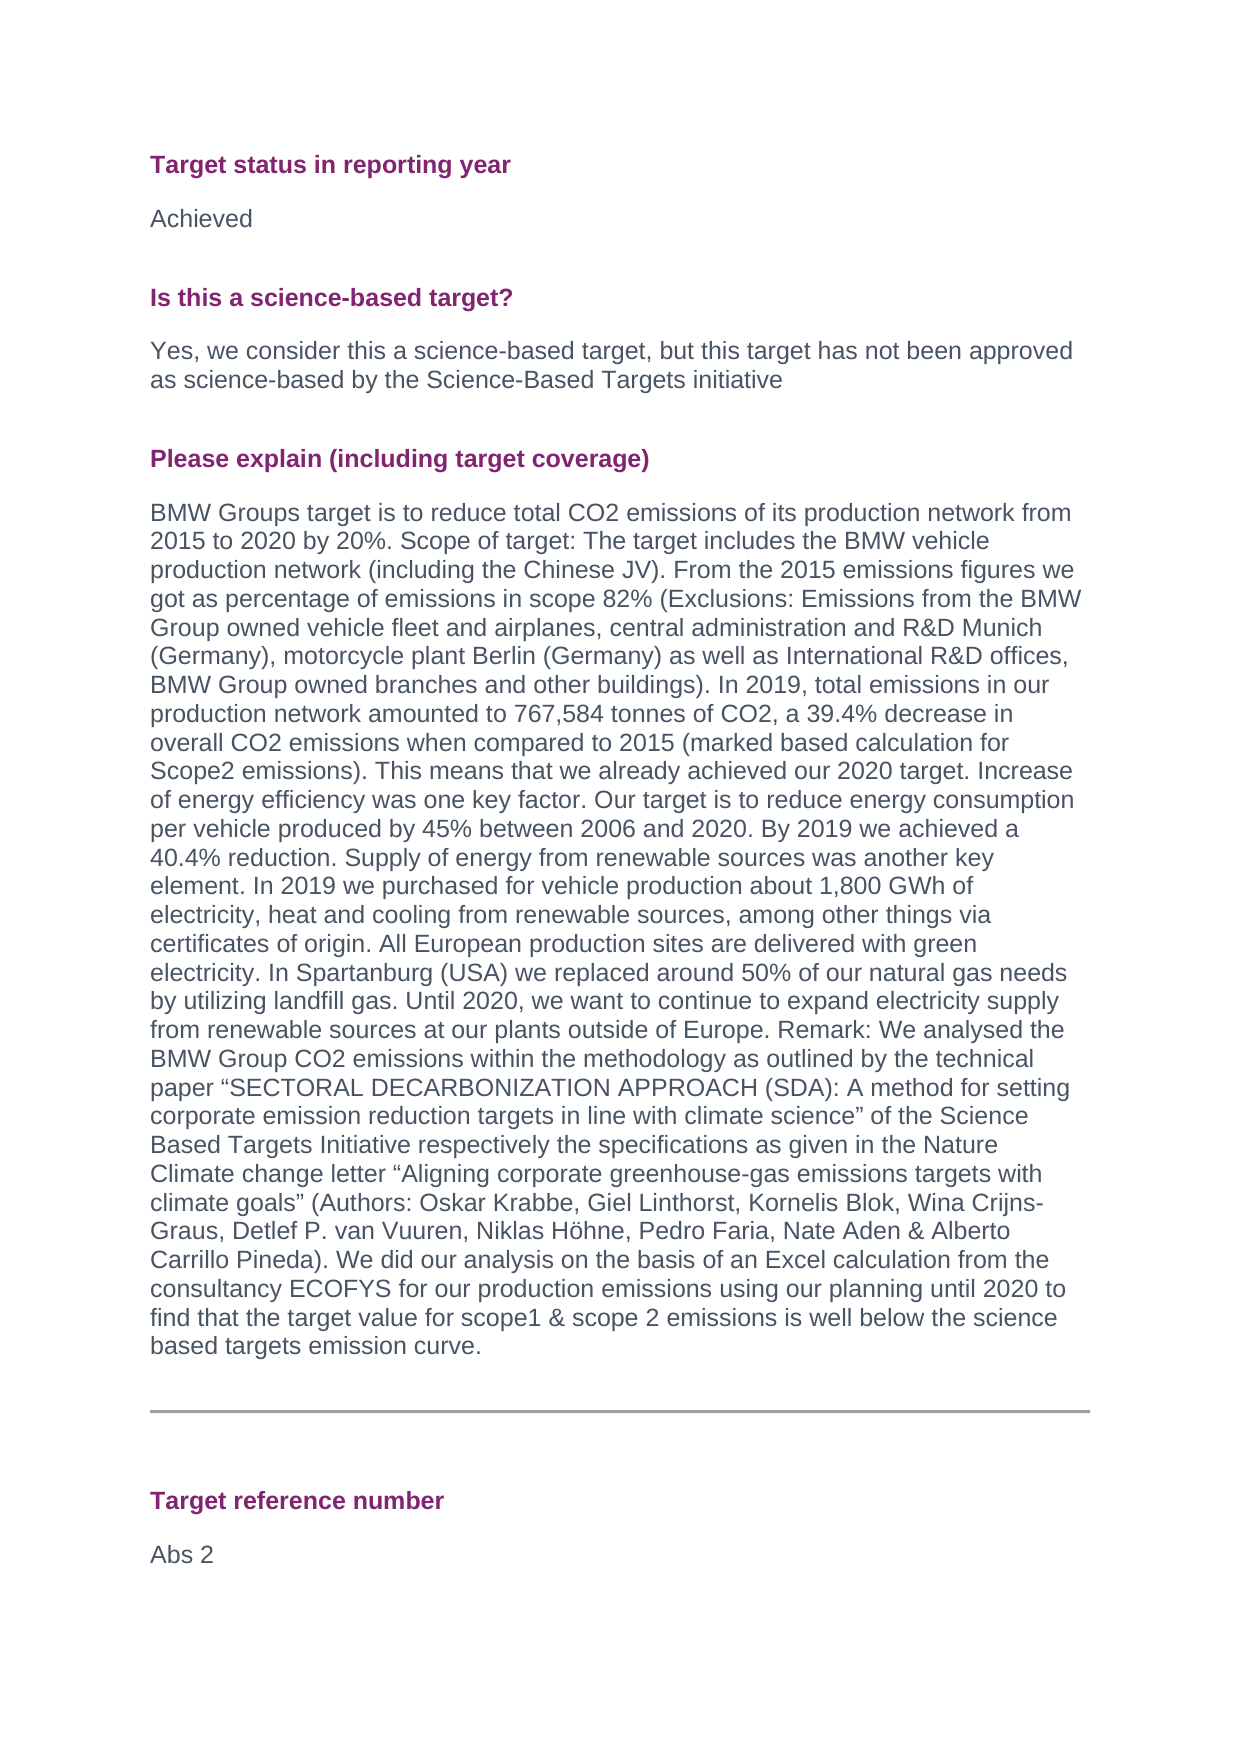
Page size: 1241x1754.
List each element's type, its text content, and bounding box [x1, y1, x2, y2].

text BMW Groups target is to reduce total CO2 emissions of its production network from 2015 to 2020 by 20%. Scope of target: The target includes the BMW vehicle production network (including the Chinese JV). From the 2015 emissions figures we got as percentage of emissions in scope 82% (Exclusions: Emissions from the BMW Group owned vehicle fleet and airplanes, central administration and R&D Munich (Germany), motorcycle plant Berlin (Germany) as well as International R&D offices, BMW Group owned branches and other buildings). In 2019, total emissions in our production network amounted to 767,584 tonnes of CO2, a 39.4% decrease in overall CO2 emissions when compared to 2015 (marked based calculation for Scope2 emissions). This means that we already achieved our 2020 target. Increase of energy efficiency was one key factor. Our target is to reduce energy consumption per vehicle produced by 45% between 2006 and 2020. By 2019 we achieved a 40.4% reduction. Supply of energy from renewable sources was another key element. In 2019 we purchased for vehicle production about 1,800 GWh of electricity, heat and cooling from renewable sources, among other things via certificates of origin. All European production sites are delivered with green electricity. In Spartanburg (USA) we replaced around 50% of our natural gas needs by utilizing landfill gas. Until 2020, we want to continue to expand electricity supply from renewable sources at our plants outside of Europe. Remark: We analysed the BMW Group CO2 emissions within the methodology as outlined by the technical paper “SECTORAL DECARBONIZATION APPROACH (SDA): A method for setting corporate emission reduction targets in line with climate science” of the Science Based Targets Initiative respectively the specifications as given in the Nature Climate change letter “Aligning corporate greenhouse-gas emissions targets with climate goals” (Authors: Oskar Krabbe, Giel Linthorst, Kornelis Blok, Wina Crijns-Graus, Detlef P. van Vuuren, Niklas Höhne, Pedro Faria, Nate Aden & Alberto Carrillo Pineda). We did our analysis on the basis of an Excel calculation from the consultancy ECOFYS for our production emissions using our planning until 2020 to find that the target value for scope1 & scope 2 emissions is well below the science based targets emission curve. [150, 497, 1090, 1360]
text Yes, we consider this a science-based target, but this target has not been approved as science-based by the Science-Based Targets initiative [150, 336, 1090, 394]
subtitle Target reference number [150, 1486, 1090, 1515]
text Achieved [150, 204, 1090, 232]
text Abs 2 [150, 1540, 1090, 1569]
subtitle Target status in reporting year [150, 150, 1090, 179]
subtitle Is this a science-based target? [150, 282, 1090, 311]
subtitle Please explain (including target coverage) [150, 444, 1090, 472]
